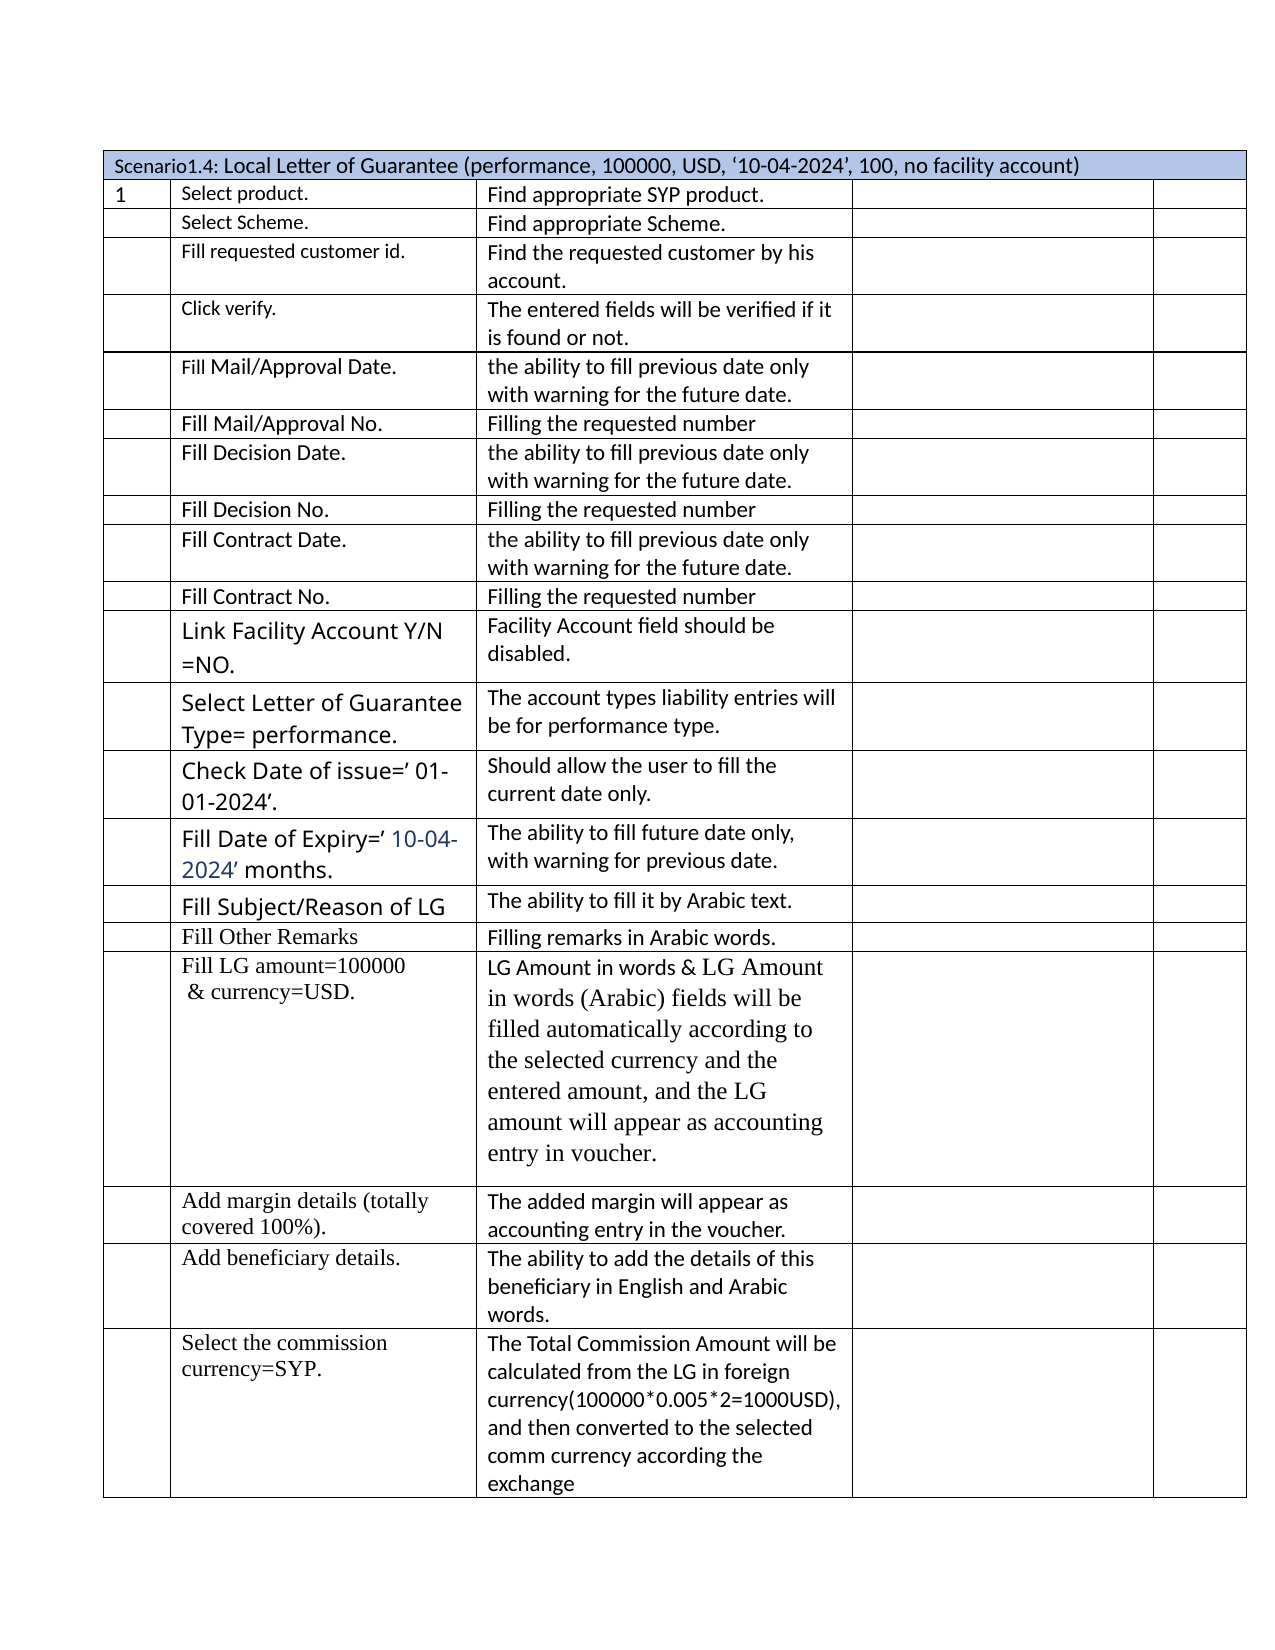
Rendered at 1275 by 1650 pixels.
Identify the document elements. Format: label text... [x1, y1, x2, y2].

table_cell Fill Subject/Reason of LG [171, 886, 476, 922]
table_cell [104, 439, 170, 494]
table_cell Fill Decision Date. [171, 439, 476, 494]
table_cell the ability to fill previous date only with warning for the future date. [477, 353, 852, 408]
table_cell [1154, 1187, 1246, 1243]
table_cell Add margin details (totally covered 100%). [171, 1187, 476, 1243]
table_cell Fill Decision No. [171, 496, 476, 524]
table_cell Select Scheme. [171, 209, 476, 237]
table_cell [1154, 295, 1246, 351]
table_cell [853, 952, 1153, 1186]
table_cell [1154, 582, 1246, 610]
table_cell [1154, 683, 1246, 750]
table_cell [853, 180, 1153, 208]
table_cell [853, 209, 1153, 237]
table_cell The entered fields will be verified if it is found or not. [477, 295, 852, 351]
table_cell [104, 1187, 170, 1243]
table_cell [104, 582, 170, 610]
table_cell [1154, 1329, 1246, 1497]
table_cell [104, 496, 170, 524]
table_cell Scenario1.4: Local Letter of Guarantee (performance, 100000, USD, ‘10-04-2024’, 100, no facility account) [104, 151, 1246, 179]
table_cell Fill Contract No. [171, 582, 476, 610]
table_cell [1154, 1244, 1246, 1328]
table_cell [104, 410, 170, 437]
table_cell [853, 582, 1153, 610]
table_cell [853, 819, 1153, 885]
table_cell LG Amount in words & LG Amount in words (Arabic) fields will be filled automatically according to the selected currency and the entered amount, and the LG amount will appear as accounting entry in voucher. [477, 952, 852, 1186]
table_cell [853, 751, 1153, 817]
table_cell [1154, 525, 1246, 581]
table_cell [853, 1187, 1153, 1243]
table_cell The ability to add the details of this beneficiary in English and Arabic words. [477, 1244, 852, 1328]
table_cell [1154, 353, 1246, 408]
table_cell [104, 525, 170, 581]
table_cell [104, 353, 170, 408]
table_cell Find appropriate Scheme. [477, 209, 852, 237]
table_cell [853, 295, 1153, 351]
table_cell [104, 683, 170, 750]
table_cell [1154, 439, 1246, 494]
table_cell Fill LG amount=100000 & currency=USD. [171, 952, 476, 1186]
table_cell [1154, 209, 1246, 237]
table_cell The account types liability entries will be for performance type. [477, 683, 852, 750]
table_cell [1154, 496, 1246, 524]
table_cell The ability to fill future date only, with warning for previous date. [477, 819, 852, 885]
table_cell the ability to fill previous date only with warning for the future date. [477, 439, 852, 494]
table_cell Add beneficiary details. [171, 1244, 476, 1328]
table_cell [853, 353, 1153, 408]
table_cell [104, 751, 170, 817]
table_cell The ability to fill it by Arabic text. [477, 886, 852, 922]
table_cell [853, 410, 1153, 437]
table_cell [1154, 611, 1246, 682]
table_cell [853, 525, 1153, 581]
table_cell [853, 886, 1153, 922]
table_cell [104, 295, 170, 351]
table_cell [104, 1244, 170, 1328]
table_cell [853, 683, 1153, 750]
table_cell [104, 1329, 170, 1497]
table_cell Filling the requested number [477, 410, 852, 437]
table_cell [853, 1244, 1153, 1328]
table_cell Fill Mail/Approval Date. [171, 353, 476, 408]
table_cell the ability to fill previous date only with warning for the future date. [477, 525, 852, 581]
table_cell Fill Date of Expiry=’ 10-04-2024’ months. [171, 819, 476, 885]
table_cell Filling the requested number [477, 582, 852, 610]
table_cell Fill Other Remarks [171, 923, 476, 951]
table_cell [1154, 819, 1246, 885]
table_cell [1154, 923, 1246, 951]
table_cell Facility Account field should be disabled. [477, 611, 852, 682]
table_cell Fill Mail/Approval No. [171, 410, 476, 437]
table_cell [853, 496, 1153, 524]
table_cell [1154, 180, 1246, 208]
table_cell Fill requested customer id. [171, 238, 476, 294]
table_cell Click verify. [171, 295, 476, 351]
table_cell [853, 238, 1153, 294]
table_cell [104, 886, 170, 922]
table_cell [104, 923, 170, 951]
table_cell [104, 952, 170, 1186]
table_cell [853, 611, 1153, 682]
table_cell [1154, 238, 1246, 294]
table_cell Filling remarks in Arabic words. [477, 923, 852, 951]
table_cell [1154, 886, 1246, 922]
table_cell Filling the requested number [477, 496, 852, 524]
table_cell Select product. [171, 180, 476, 208]
table_cell [853, 923, 1153, 951]
table_cell Select Letter of Guarantee Type= performance. [171, 683, 476, 750]
table_cell 1 [104, 180, 170, 208]
table_cell Find the requested customer by his account. [477, 238, 852, 294]
table_cell [1154, 751, 1246, 817]
table_cell Link Facility Account Y/N =NO. [171, 611, 476, 682]
table_cell Should allow the user to fill the current date only. [477, 751, 852, 817]
table_cell Check Date of issue=’ 01-01-2024’. [171, 751, 476, 817]
table_cell [1154, 952, 1246, 1186]
table_cell [104, 238, 170, 294]
table_cell [104, 611, 170, 682]
table_cell The added margin will appear as accounting entry in the voucher. [477, 1187, 852, 1243]
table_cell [477, 1329, 852, 1497]
table_cell [853, 439, 1153, 494]
table_cell [853, 1329, 1153, 1497]
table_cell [171, 1329, 476, 1497]
table_cell [104, 209, 170, 237]
table_cell Fill Contract Date. [171, 525, 476, 581]
table_cell Find appropriate SYP product. [477, 180, 852, 208]
table_cell [104, 819, 170, 885]
table_cell [1154, 410, 1246, 437]
